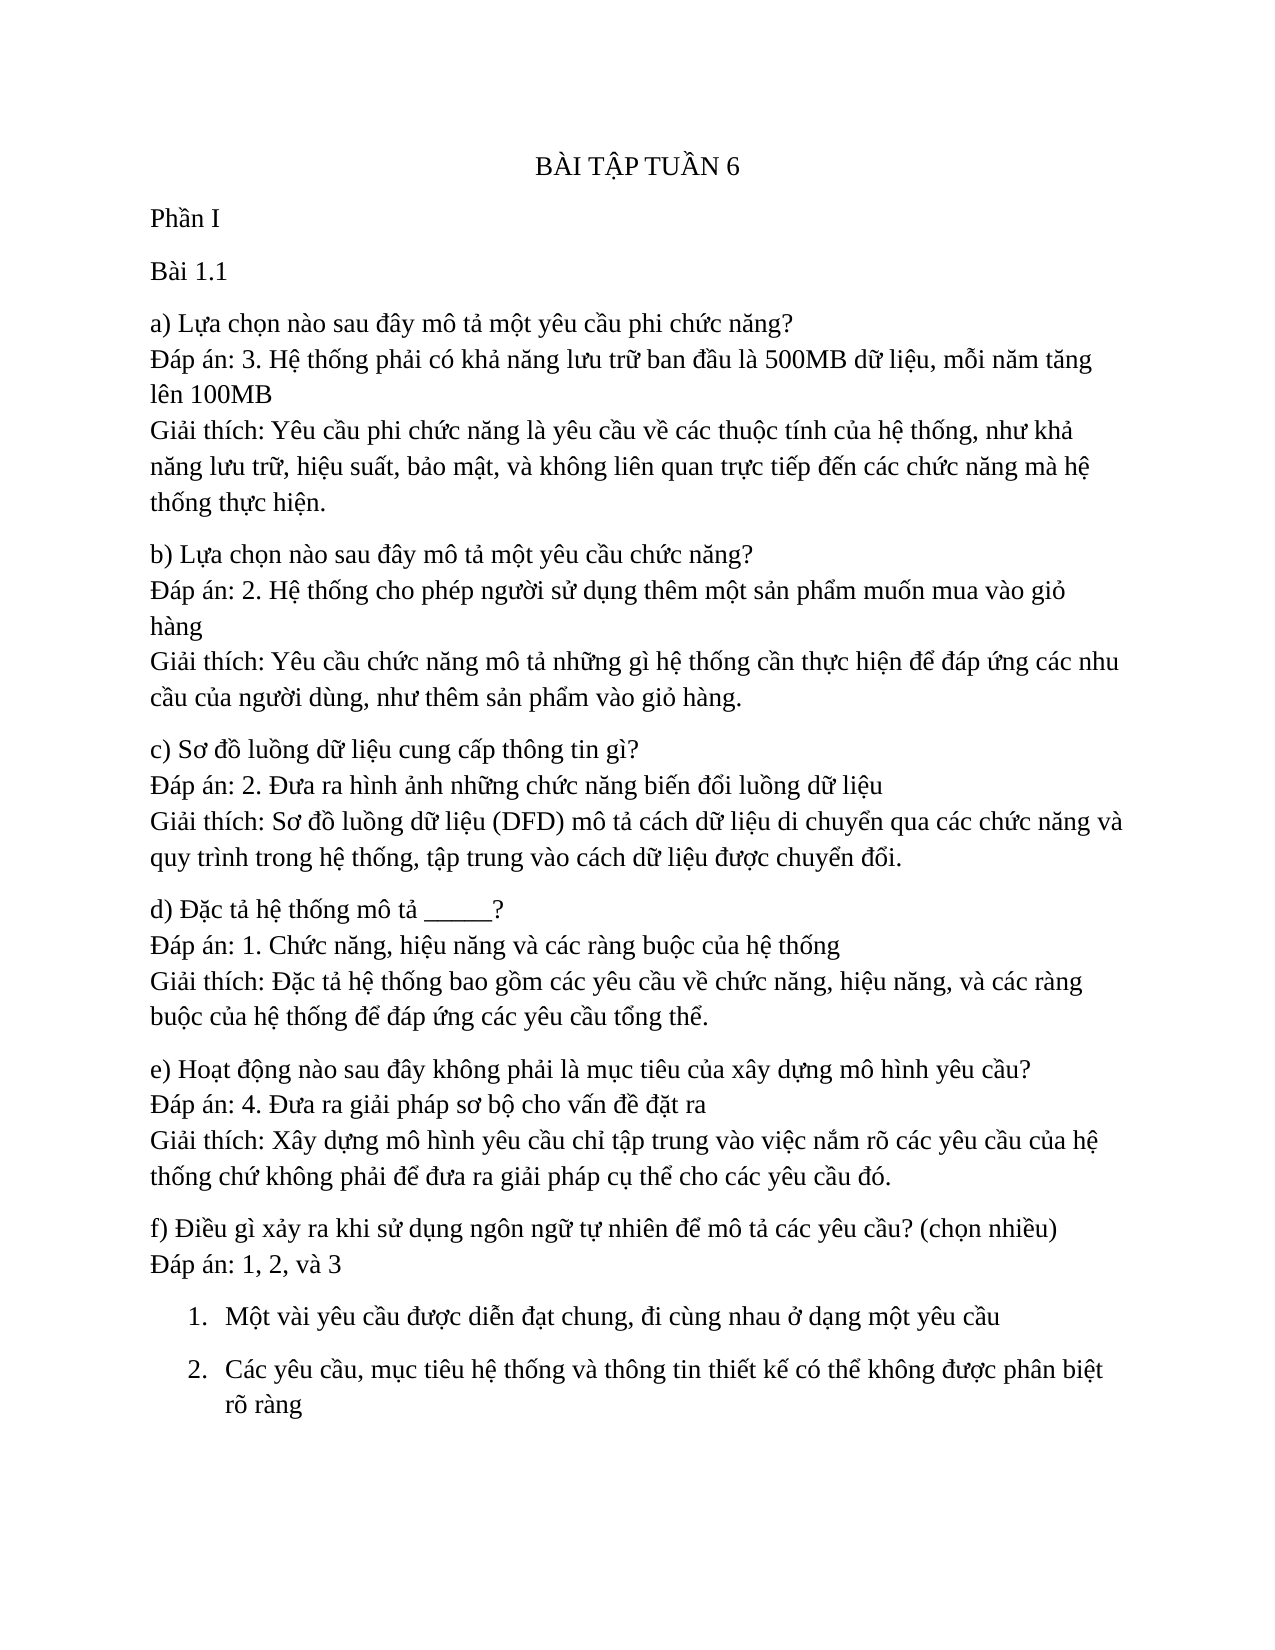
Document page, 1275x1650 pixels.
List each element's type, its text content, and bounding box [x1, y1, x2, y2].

list Các yêu cầu, mục tiêu hệ thống và thông tin thiết kế có thể không được phân biệt rõ ràng [187, 1353, 1125, 1420]
text f) Điều gì xảy ra khi sử dụng ngôn ngữ tự nhiên để mô tả các yêu cầu? (chọn nhiều) Đáp án: 1, 2, và 3 [150, 1212, 1125, 1279]
text Bài 1.1 [150, 255, 1125, 286]
text BÀI TẬP TUẦN 6 [150, 150, 1125, 181]
text c) Sơ đồ luồng dữ liệu cung cấp thông tin gì? Đáp án: 2. Đưa ra hình ảnh những chức năng biến đổi luồng dữ liệu Giải thích: Sơ đồ luồng dữ liệu (DFD) mô tả cách dữ liệu di chuyển qua các chức năng và quy trình trong hệ thống, tập trung vào cách dữ liệu được chuyển đổi. [150, 733, 1125, 872]
text d) Đặc tả hệ thống mô tả _____? Đáp án: 1. Chức năng, hiệu năng và các ràng buộc của hệ thống Giải thích: Đặc tả hệ thống bao gồm các yêu cầu về chức năng, hiệu năng, và các ràng buộc của hệ thống để đáp ứng các yêu cầu tổng thể. [150, 893, 1125, 1031]
list Một vài yêu cầu được diễn đạt chung, đi cùng nhau ở dạng một yêu cầu [187, 1300, 1125, 1332]
text b) Lựa chọn nào sau đây mô tả một yêu cầu chức năng? Đáp án: 2. Hệ thống cho phép người sử dụng thêm một sản phẩm muốn mua vào giỏ hàng Giải thích: Yêu cầu chức năng mô tả những gì hệ thống cần thực hiện để đáp ứng các nhu cầu của người dùng, như thêm sản phẩm vào giỏ hàng. [150, 538, 1125, 712]
text e) Hoạt động nào sau đây không phải là mục tiêu của xây dựng mô hình yêu cầu? Đáp án: 4. Đưa ra giải pháp sơ bộ cho vấn đề đặt ra Giải thích: Xây dựng mô hình yêu cầu chỉ tập trung vào việc nắm rõ các yêu cầu của hệ thống chứ không phải để đưa ra giải pháp cụ thể cho các yêu cầu đó. [150, 1053, 1125, 1191]
text a) Lựa chọn nào sau đây mô tả một yêu cầu phi chức năng? Đáp án: 3. Hệ thống phải có khả năng lưu trữ ban đầu là 500MB dữ liệu, mỗi năm tăng lên 100MB Giải thích: Yêu cầu phi chức năng là yêu cầu về các thuộc tính của hệ thống, như khả năng lưu trữ, hiệu suất, bảo mật, và không liên quan trực tiếp đến các chức năng mà hệ thống thực hiện. [150, 307, 1125, 517]
text Phần I [150, 202, 1125, 233]
